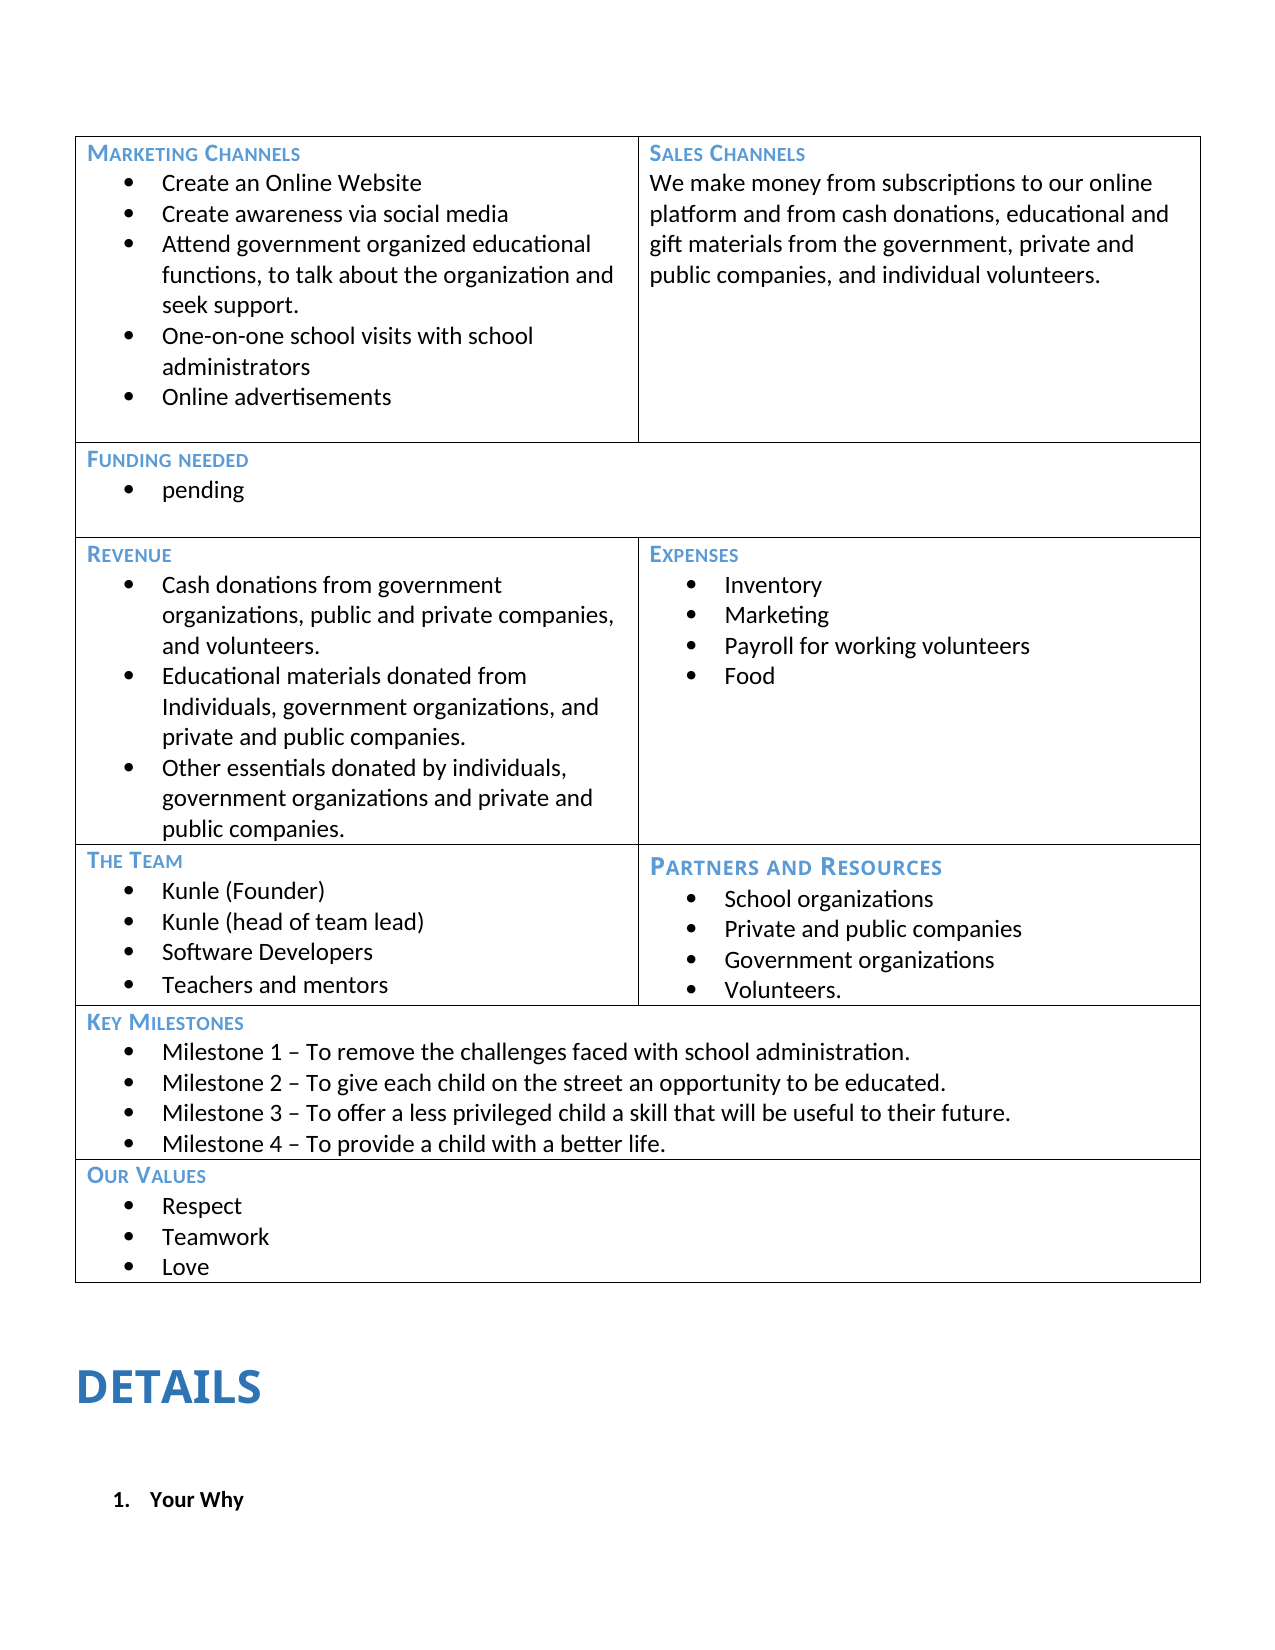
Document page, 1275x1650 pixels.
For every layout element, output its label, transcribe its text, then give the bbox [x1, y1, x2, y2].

table_cell Expenses Inventory Marketing Payroll for working volunteers Food [639, 538, 1200, 843]
table_cell Marketing Channels Create an Online Website Create awareness via social media Attend government organized educational functions, to talk about the organization and seek support. One-on-one school visits with school administrators Online advertisements [76, 137, 638, 442]
table_cell Funding needed pending [76, 443, 1200, 537]
table_cell The Team Kunle (Founder) Kunle (head of team lead) Software Developers Teachers and mentors [76, 845, 638, 1005]
list Your Why [112, 1486, 1200, 1513]
table_cell Key Milestones Milestone 1 – To remove the challenges faced with school administration. Milestone 2 – To give each child on the street an opportunity to be educated. Milestone 3 – To offer a less privileged child a skill that will be useful to their future. Milestone 4 – To provide a child with a better life. [76, 1006, 1200, 1158]
table_cell Revenue Cash donations from government organizations, public and private companies, and volunteers. Educational materials donated from Individuals, government organizations, and private and public companies. Other essentials donated by individuals, government organizations and private and public companies. [76, 538, 638, 843]
subtitle DETAILS [75, 1355, 1200, 1417]
table_cell Sales Channels We make money from subscriptions to our online platform and from cash donations, educational and gift materials from the government, private and public companies, and individual volunteers. [639, 137, 1200, 442]
table_cell Our Values Respect Teamwork Love [76, 1160, 1200, 1282]
table_cell Partners and Resources School organizations Private and public companies Government organizations Volunteers. [639, 845, 1200, 1005]
